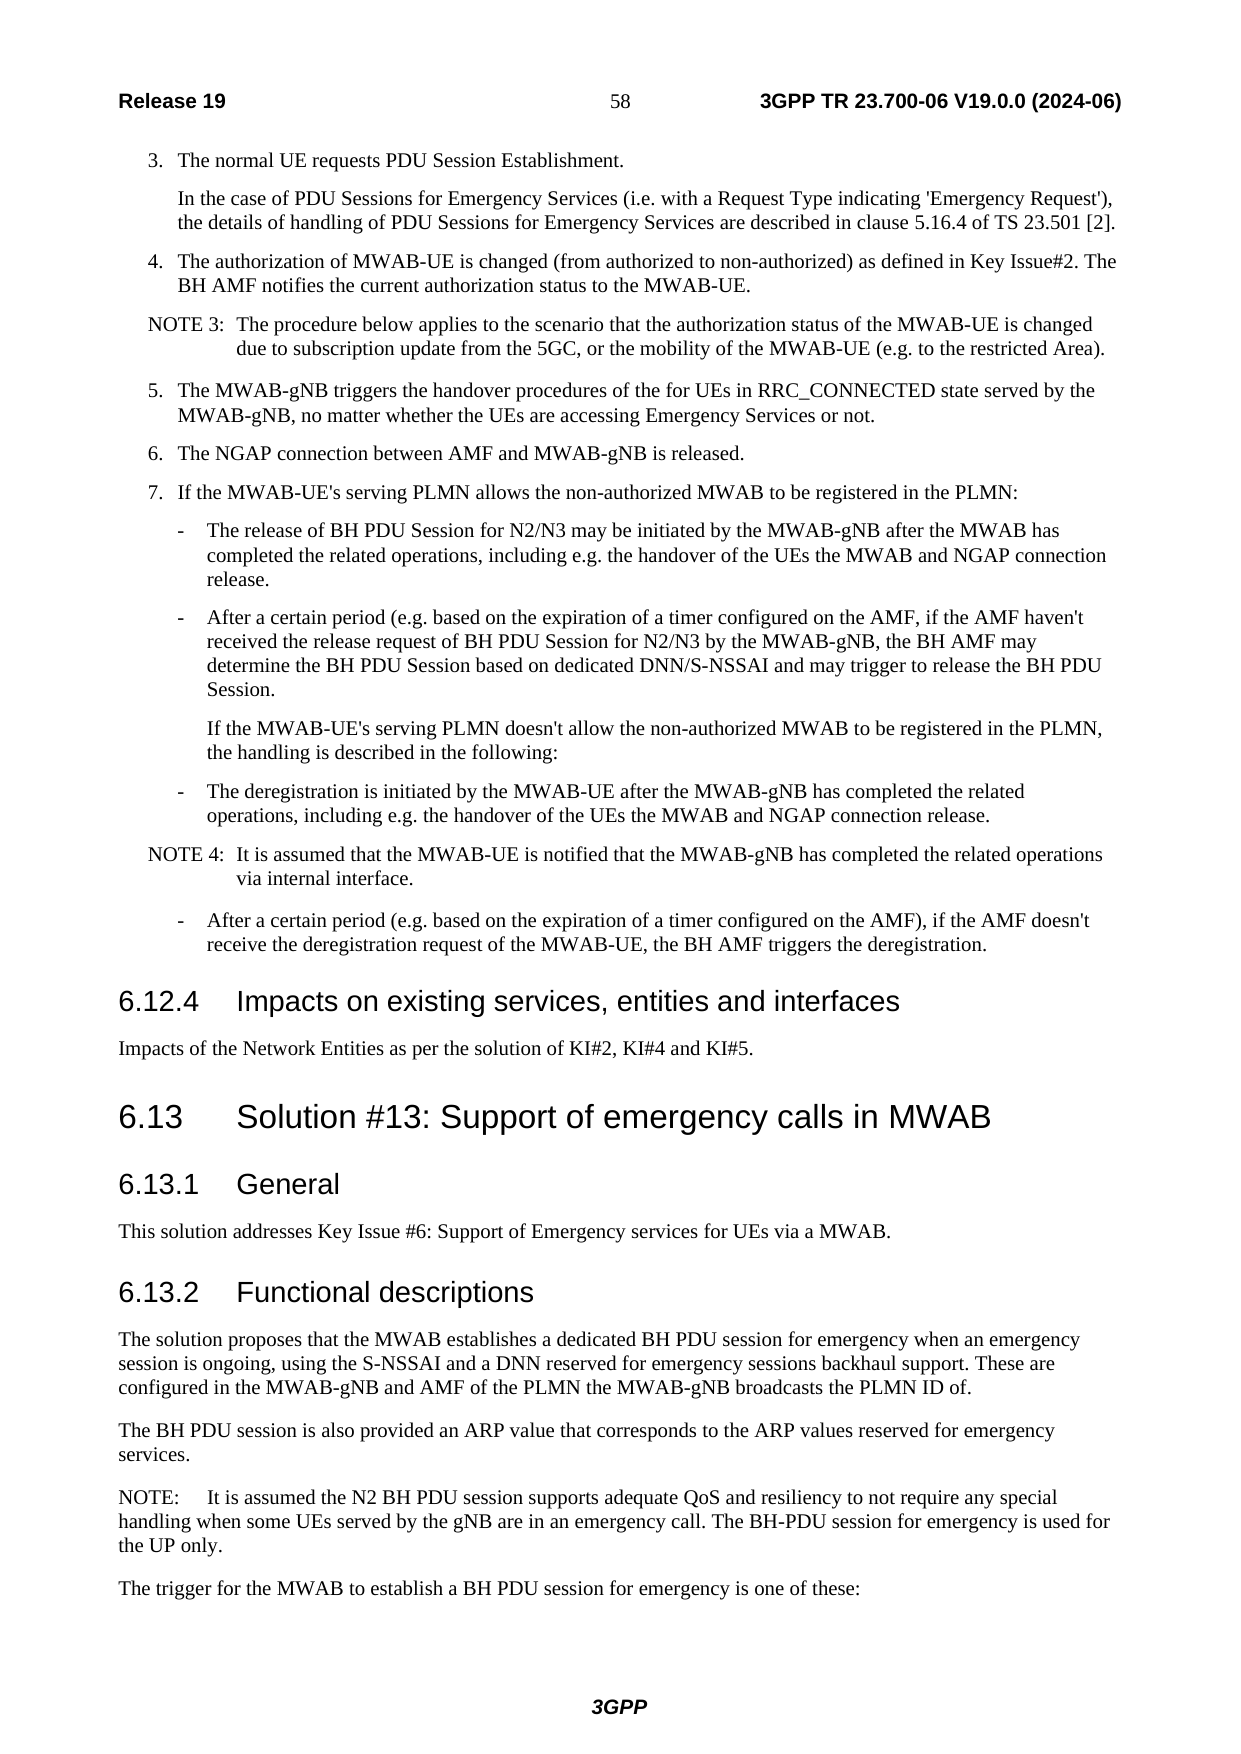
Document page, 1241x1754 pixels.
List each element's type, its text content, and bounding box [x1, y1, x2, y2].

text - After a certain period (e.g. based on the expiration of a timer configured on the AMF), if the AMF doesn't receive the deregistration request of the MWAB-UE, the BH AMF triggers the deregistration. [177, 908, 1122, 956]
text NOTE 4: It is assumed that the MWAB-UE is notified that the MWAB-gNB has completed the related operations via internal interface. [148, 841, 1122, 889]
subtitle 6.12.4 Impacts on existing services, entities and interfaces [118, 983, 1122, 1017]
text The trigger for the MWAB to establish a BH PDU session for emergency is one of these: [118, 1576, 1122, 1600]
subtitle 6.13.2 Functional descriptions [118, 1275, 1122, 1308]
text Impacts of the Network Entities as per the solution of KI#2, KI#4 and KI#5. [118, 1036, 1122, 1060]
text - After a certain period (e.g. based on the expiration of a timer configured on the AMF, if the AMF haven't received the release request of BH PDU Session for N2/N3 by the MWAB-gNB, the BH AMF may determine the BH PDU Session based on dedicated DNN/S-NSSAI and may trigger to release the BH PDU Session. [177, 605, 1122, 701]
text 6. The NGAP connection between AMF and MWAB-gNB is released. [148, 441, 1122, 465]
subtitle 6.13.1 General [118, 1167, 1122, 1201]
text - The deregistration is initiated by the MWAB-UE after the MWAB-gNB has completed the related operations, including e.g. the handover of the UEs the MWAB and NGAP connection release. [177, 779, 1122, 827]
text If the MWAB-UE's serving PLMN doesn't allow the non-authorized MWAB to be registered in the PLMN, the handling is described in the following: [177, 716, 1122, 764]
text The BH PDU session is also provided an ARP value that corresponds to the ARP values reserved for emergency services. [118, 1418, 1122, 1466]
subtitle 6.13 Solution #13: Support of emergency calls in MWAB [118, 1097, 1122, 1136]
text 5. The MWAB-gNB triggers the handover procedures of the for UEs in RRC_CONNECTED state served by the MWAB-gNB, no matter whether the UEs are accessing Emergency Services or not. [148, 378, 1122, 427]
text 3. The normal UE requests PDU Session Establishment. [148, 147, 1122, 172]
text 7. If the MWAB-UE's serving PLMN allows the non-authorized MWAB to be registered in the PLMN: [148, 480, 1122, 504]
text This solution addresses Key Issue #6: Support of Emergency services for UEs via a MWAB. [118, 1219, 1122, 1243]
text In the case of PDU Sessions for Emergency Services (i.e. with a Request Type indicating 'Emergency Request'), the details of handling of PDU Sessions for Emergency Services are described in clause 5.16.4 of TS 23.501 [2]. [148, 186, 1122, 234]
text - The release of BH PDU Session for N2/N3 may be initiated by the MWAB-gNB after the MWAB has completed the related operations, including e.g. the handover of the UEs the MWAB and NGAP connection release. [177, 518, 1122, 591]
text NOTE: It is assumed the N2 BH PDU session supports adequate QoS and resiliency to not require any special handling when some UEs served by the gNB are in an emergency call. The BH-PDU session for emergency is used for the UP only. [118, 1485, 1122, 1557]
text NOTE 3: The procedure below applies to the scenario that the authorization status of the MWAB-UE is changed due to subscription update from the 5GC, or the mobility of the MWAB-UE (e.g. to the restricted Area). [148, 312, 1122, 360]
text The solution proposes that the MWAB establishes a dedicated BH PDU session for emergency when an emergency session is ongoing, using the S-NSSAI and a DNN reserved for emergency sessions backhaul support. These are configured in the MWAB-gNB and AMF of the PLMN the MWAB-gNB broadcasts the PLMN ID of. [118, 1327, 1122, 1399]
text 4. The authorization of MWAB-UE is changed (from authorized to non-authorized) as defined in Key Issue#2. The BH AMF notifies the current authorization status to the MWAB-UE. [148, 249, 1122, 297]
